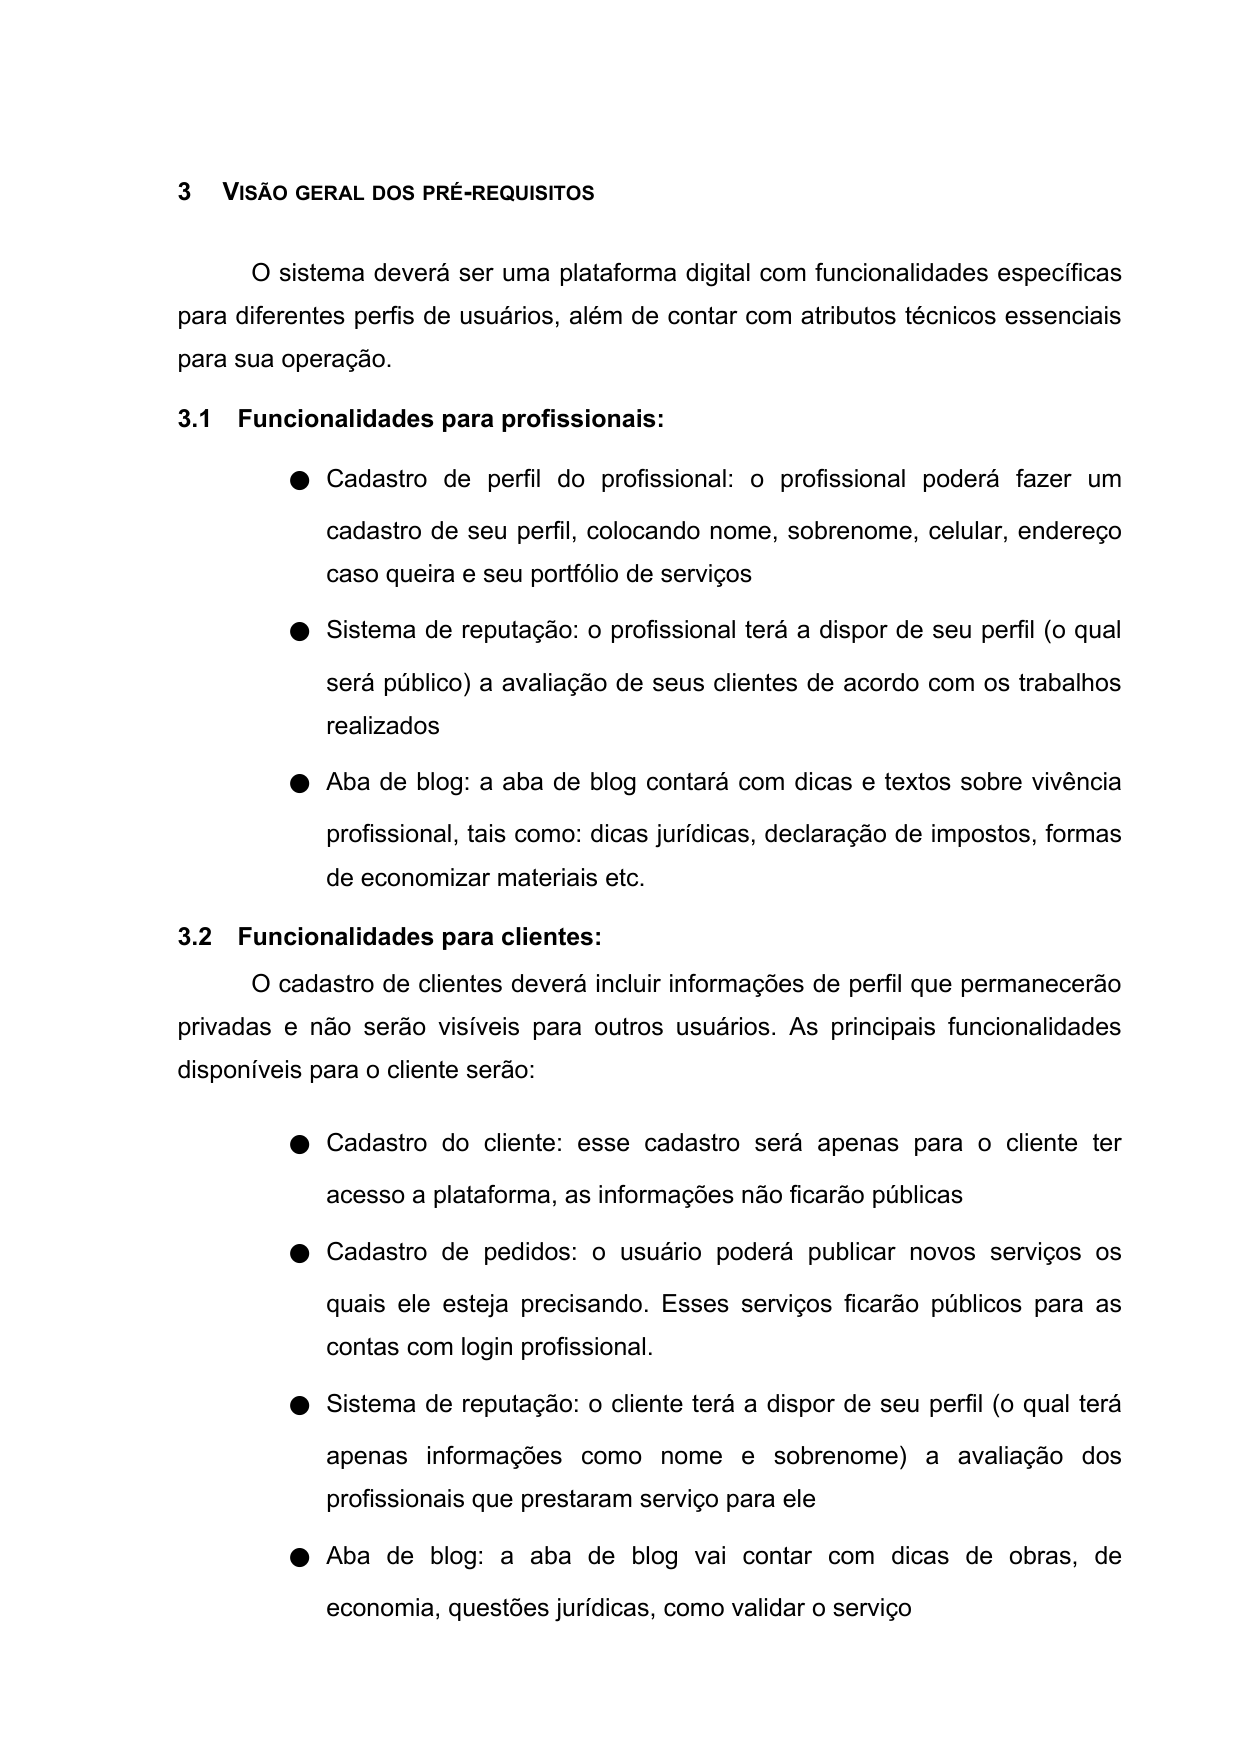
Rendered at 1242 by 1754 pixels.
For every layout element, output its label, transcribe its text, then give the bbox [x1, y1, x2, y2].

list Sistema de reputação: o cliente terá a dispor de seu perfil (o qual terá apenas informações como nome e sobrenome) a avaliação dos profissionais que prestaram serviço para ele [288, 1375, 1123, 1513]
subtitle Funcionalidades para clientes: [177, 922, 1123, 951]
list Cadastro de pedidos: o usuário poderá publicar novos serviços os quais ele esteja precisando. Esses serviços ficarão públicos para as contas com login profissional. [288, 1223, 1123, 1361]
subtitle Visão geral dos pré-requisitos [177, 177, 1123, 206]
list Cadastro do cliente: esse cadastro será apenas para o cliente ter acesso a plataforma, as informações não ficarão públicas [288, 1115, 1123, 1209]
list Cadastro de perfil do profissional: o profissional poderá fazer um cadastro de seu perfil, colocando nome, sobrenome, celular, endereço caso queira e seu portfólio de serviços [288, 450, 1123, 588]
subtitle Funcionalidades para profissionais: [177, 404, 1123, 433]
list Aba de blog: a aba de blog contará com dicas e textos sobre vivência profissional, tais como: dicas jurídicas, declaração de impostos, formas de economizar materiais etc. [288, 754, 1123, 891]
text O cadastro de clientes deverá incluir informações de perfil que permanecerão privadas e não serão visíveis para outros usuários. As principais funcionalidades disponíveis para o cliente serão: [177, 969, 1123, 1084]
text O sistema deverá ser uma plataforma digital com funcionalidades específicas para diferentes perfis de usuários, além de contar com atributos técnicos essenciais para sua operação. [177, 258, 1123, 373]
list Aba de blog: a aba de blog vai contar com dicas de obras, de economia, questões jurídicas, como validar o serviço [288, 1527, 1123, 1622]
list Sistema de reputação: o profissional terá a dispor de seu perfil (o qual será público) a avaliação de seus clientes de acordo com os trabalhos realizados [288, 602, 1123, 739]
